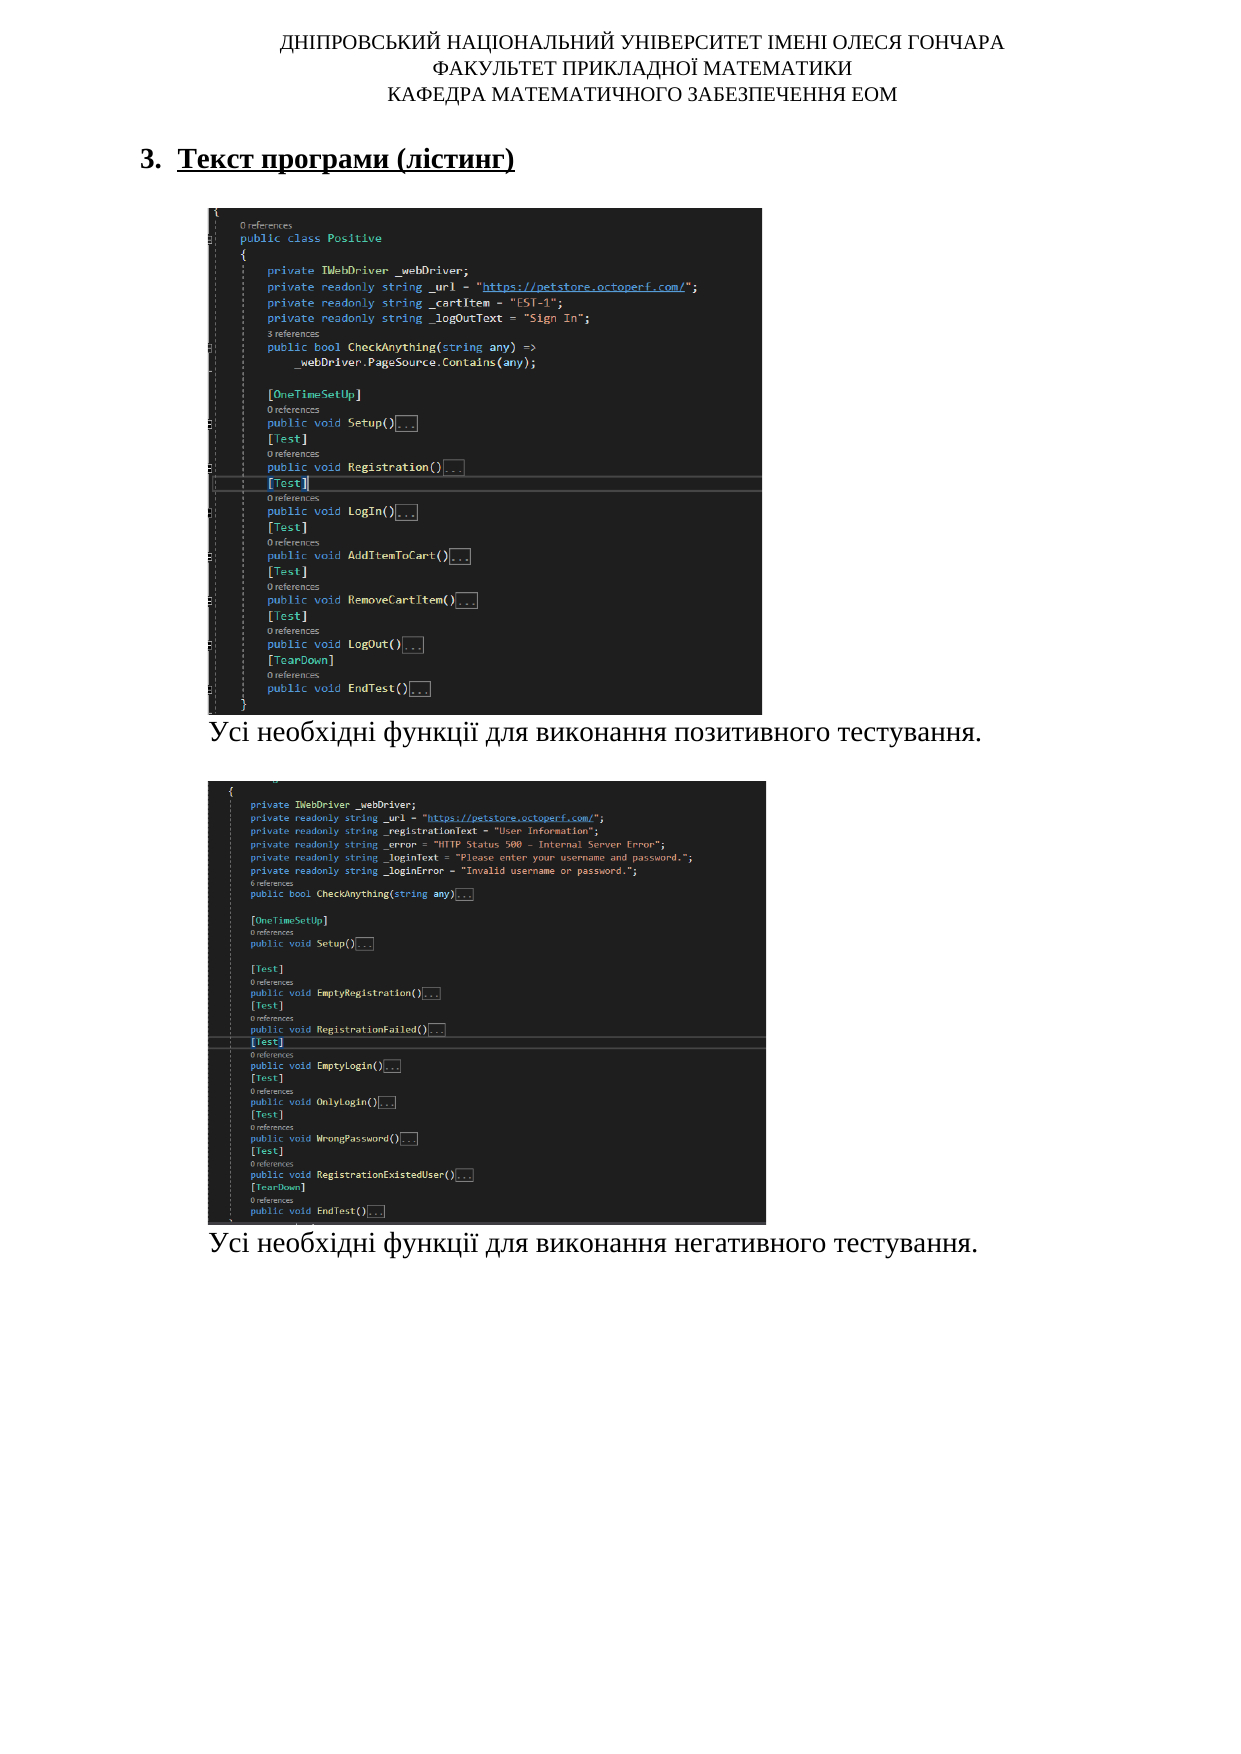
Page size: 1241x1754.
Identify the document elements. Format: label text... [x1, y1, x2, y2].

text Усі необхідні функції для виконання позитивного тестування. [208, 714, 1152, 748]
text Усі необхідні функції для виконання негативного тестування. [208, 1225, 1152, 1258]
picture [207, 208, 763, 715]
picture [207, 781, 767, 1225]
list Текст програми (лістинг) [140, 141, 1152, 175]
